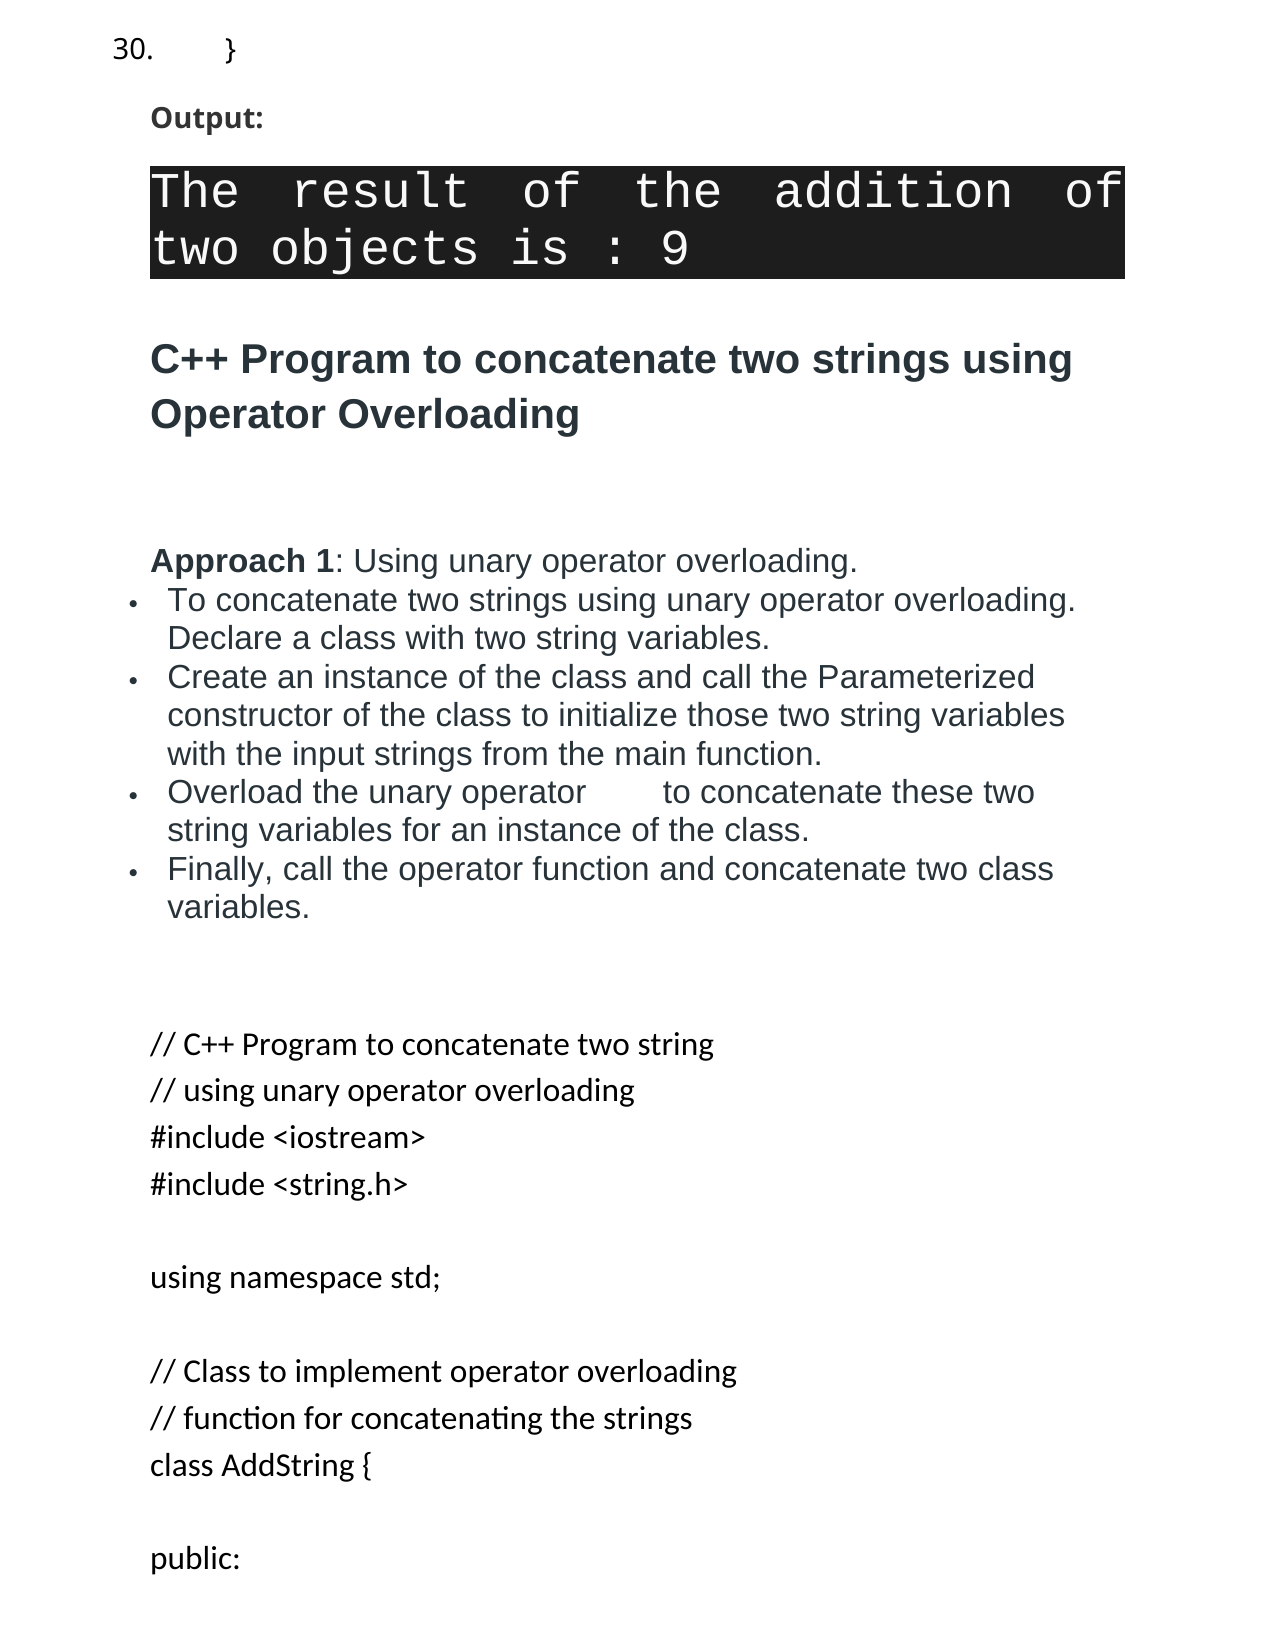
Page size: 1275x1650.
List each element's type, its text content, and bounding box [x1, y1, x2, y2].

list } [112, 28, 1125, 68]
text // function for concatenating the strings [150, 1397, 1125, 1437]
list To concatenate two strings using unary operator overloading. Declare a class with two string variables. [129, 580, 1125, 657]
text public: [150, 1537, 1125, 1578]
list Overload the unary operator to concatenate these two string variables for an instance of the class. [129, 772, 1125, 849]
text #include <string.h> [150, 1163, 1125, 1204]
subtitle C++ Program to concatenate two strings using Operator Overloading [150, 334, 1125, 437]
text // C++ Program to concatenate two string [150, 1023, 1125, 1063]
list Finally, call the operator function and concatenate two class variables. [129, 849, 1125, 926]
text Output: [150, 97, 1125, 137]
text // Class to implement operator overloading [150, 1350, 1125, 1391]
text #include <iostream> [150, 1116, 1125, 1157]
text Approach 1: Using unary operator overloading. [150, 541, 1125, 580]
list Create an instance of the class and call the Parameterized constructor of the class to initialize those two string variables with the input strings from the main function. [129, 657, 1125, 772]
text // using unary operator overloading [150, 1069, 1125, 1110]
text The result of the addition of two objects is : 9 [150, 166, 1125, 279]
text class AddString { [150, 1443, 1125, 1484]
text using namespace std; [150, 1256, 1125, 1297]
